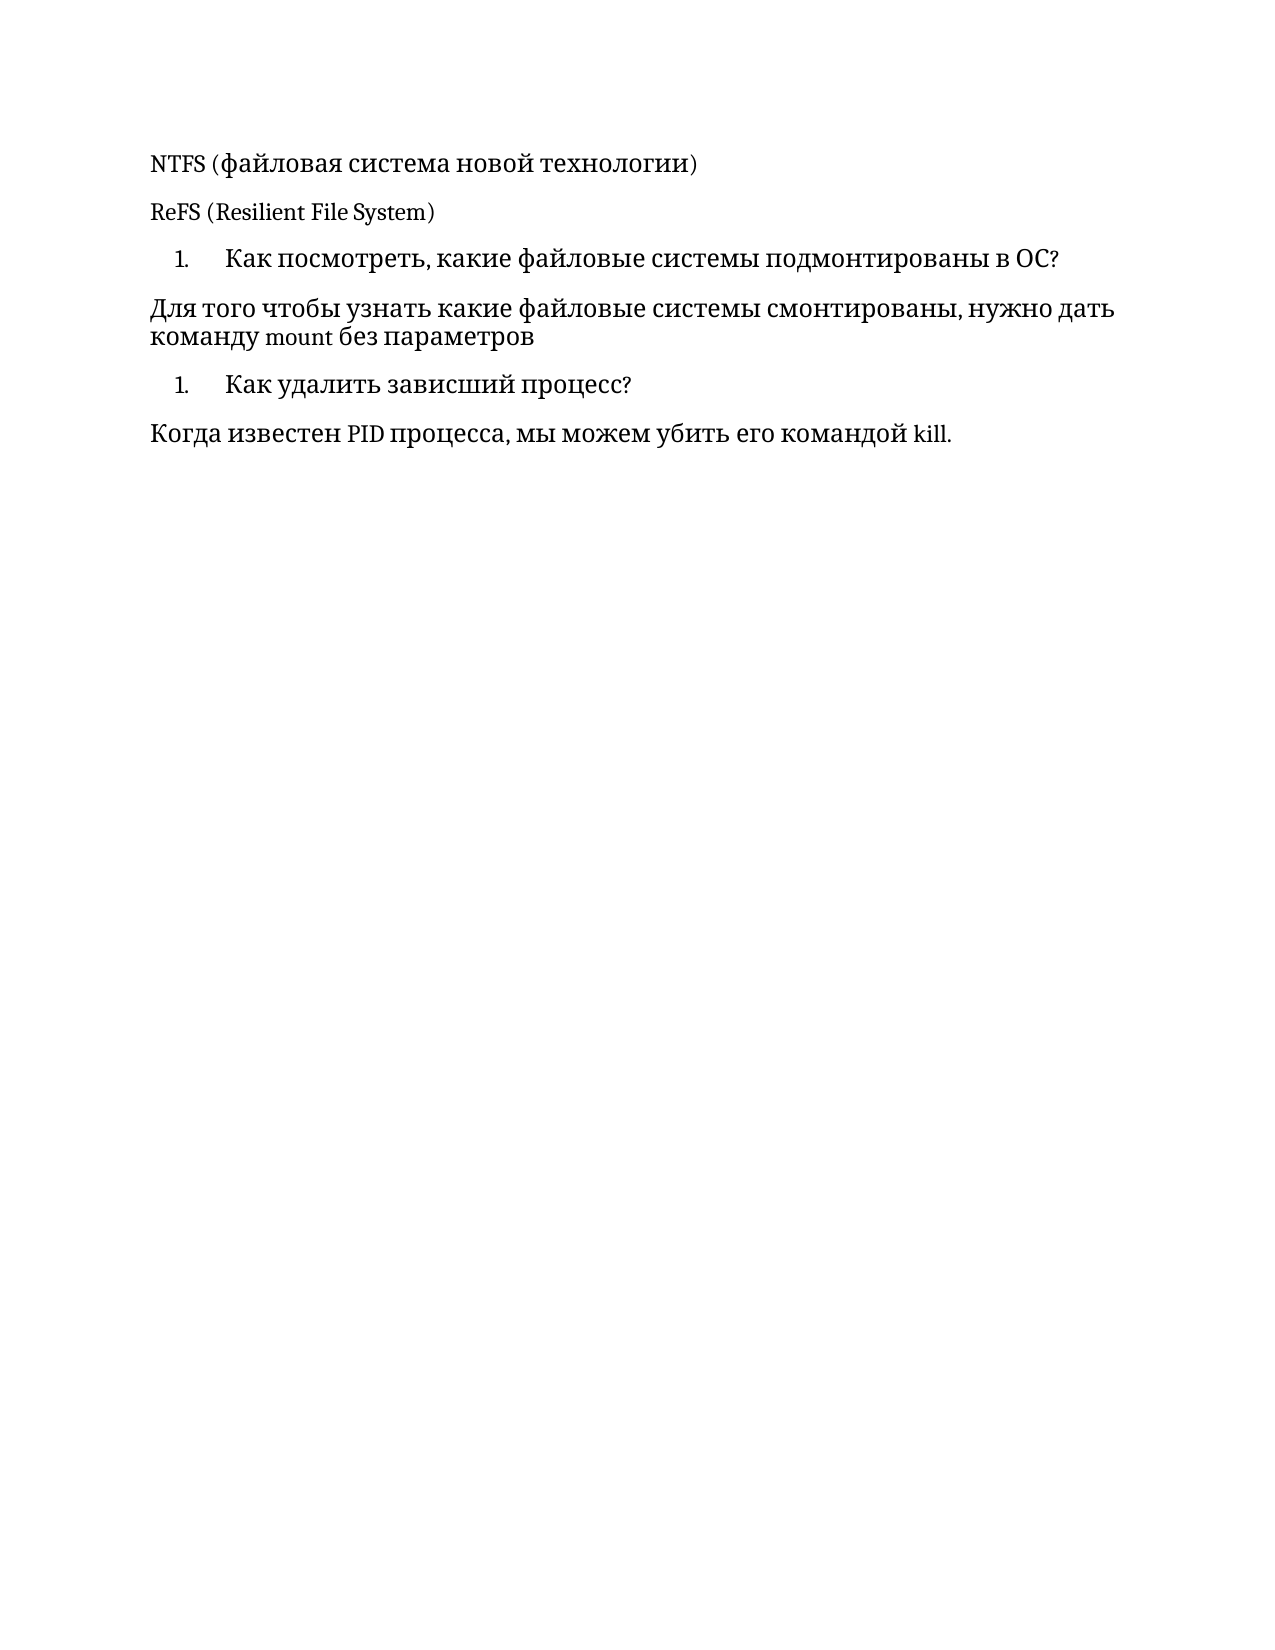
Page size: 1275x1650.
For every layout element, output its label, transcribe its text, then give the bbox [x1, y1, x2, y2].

list Как посмотреть, какие файловые системы подмонтированы в ОС? [175, 245, 1125, 274]
text NTFS (файловая система новой технологии) [150, 150, 1125, 179]
list Как удалить зависший процесс? [175, 371, 1125, 399]
text ReFS (Resilient File System) [150, 197, 1125, 226]
text Когда известен PID процесса, мы можем убить его командой kill. [150, 420, 1125, 449]
text Для того чтобы узнать какие файловые системы смонтированы, нужно дать команду mount без параметров [150, 294, 1125, 352]
